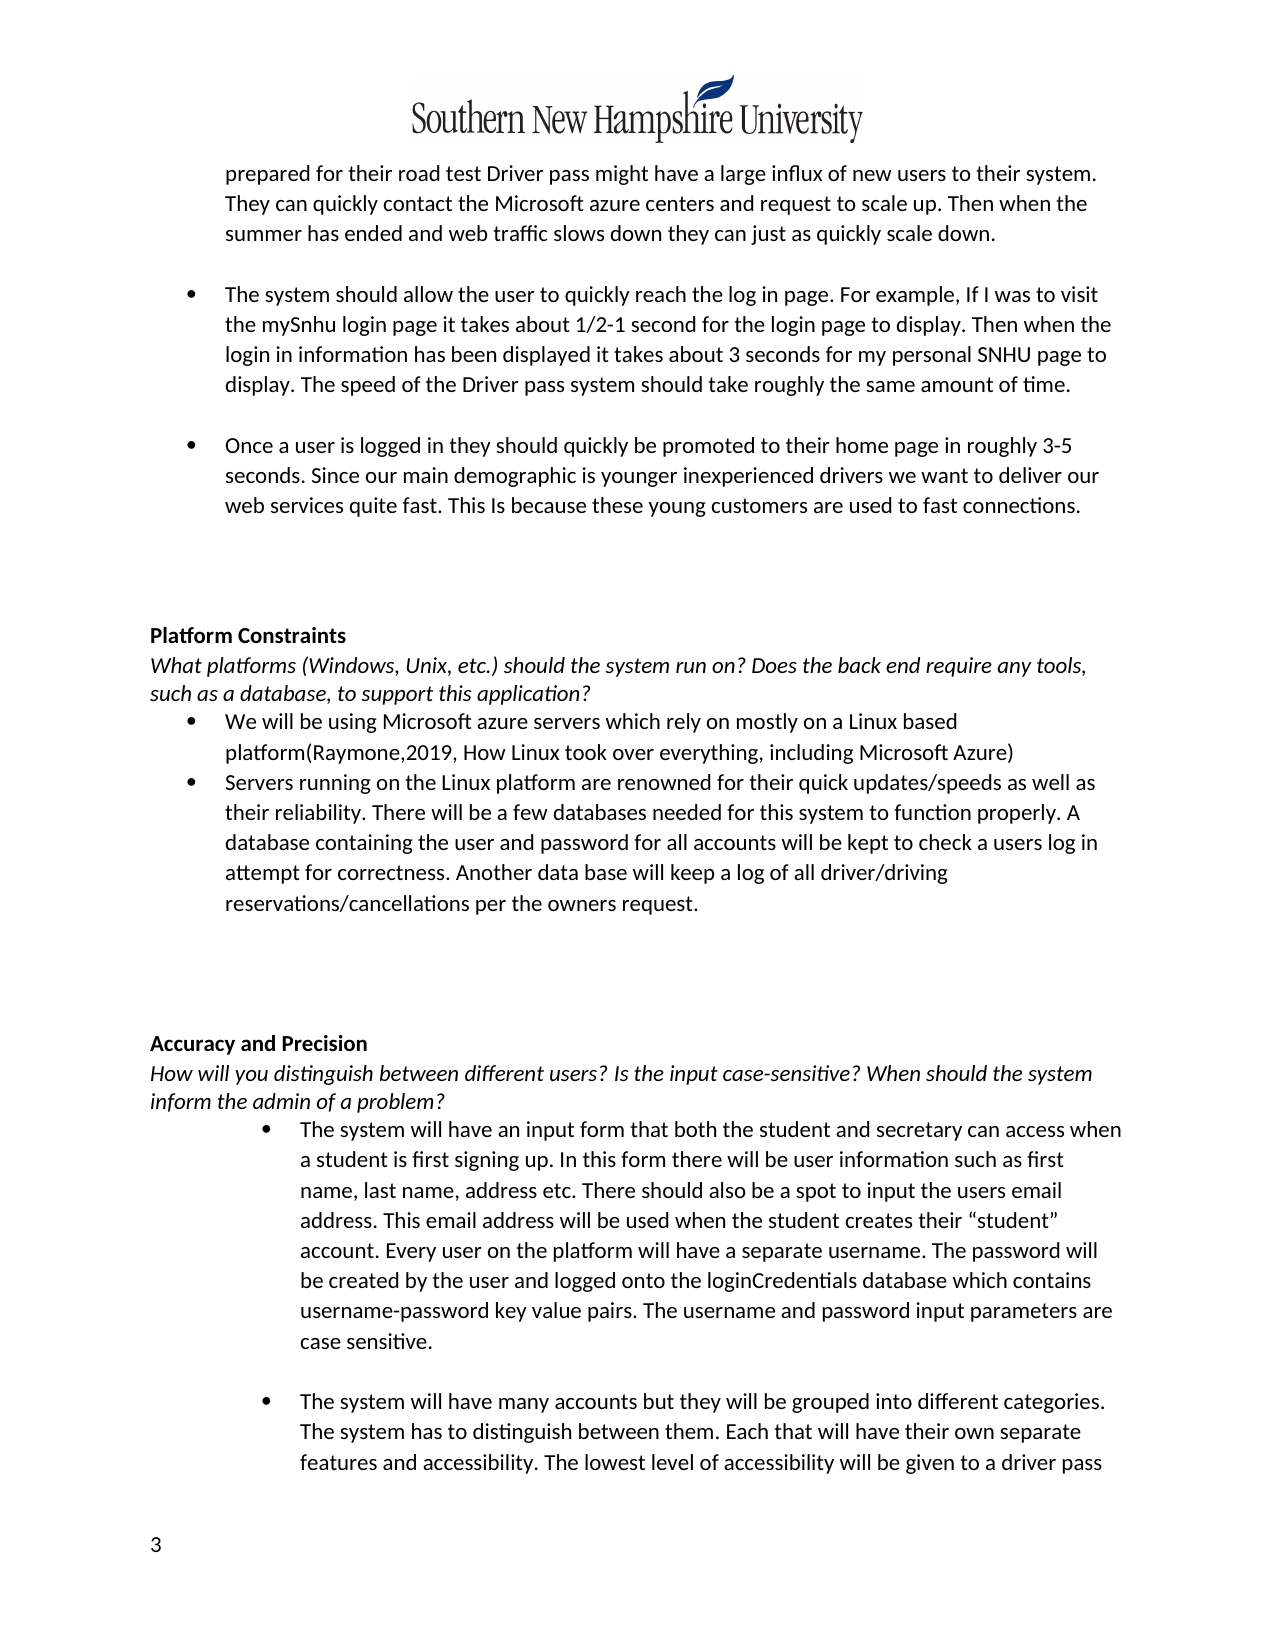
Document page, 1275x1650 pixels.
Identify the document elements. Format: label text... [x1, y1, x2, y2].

picture [412, 75, 863, 143]
list Once a user is logged in they should quickly be promoted to their home page in roughly 3-5 seconds. Since our main demographic is younger inexperienced drivers we want to deliver our web services quite fast. This Is because these young customers are used to fast connections. [187, 431, 1125, 519]
list The system will have an input form that both the student and secretary can access when a student is first signing up. In this form there will be user information such as first name, last name, address etc. There should also be a spot to input the users email address. This email address will be used when the student creates their “student” account. Every user on the platform will have a separate username. The password will be created by the user and logged onto the loginCredentials database which contains username-password key value pairs. The username and password input parameters are case sensitive. [262, 1115, 1125, 1355]
subtitle Platform Constraints [150, 621, 1125, 649]
list The system should allow the user to quickly reach the log in page. For example, If I was to visit the mySnhu login page it takes about 1/2-1 second for the login page to display. Then when the login in information has been displayed it takes about 3 seconds for my personal SNHU page to display. The speed of the Driver pass system should take roughly the same amount of time. [187, 280, 1125, 398]
text How will you distinguish between different users? Is the input case-sensitive? When should the system inform the admin of a problem? [150, 1059, 1125, 1115]
text What platforms (Windows, Unix, etc.) should the system run on? Does the back end require any tools, such as a database, to support this application? [150, 651, 1125, 707]
list We will be using Microsoft azure servers which rely on mostly on a Linux based platform(Raymone,2019, How Linux took over everything, including Microsoft Azure) [187, 707, 1125, 766]
list Servers running on the Linux platform are renowned for their quick updates/speeds as well as their reliability. There will be a few databases needed for this system to function properly. A database containing the user and password for all accounts will be kept to check a users log in attempt for correctness. Another data base will keep a log of all driver/driving reservations/cancellations per the owners request. [187, 768, 1125, 917]
subtitle Accuracy and Precision [150, 1029, 1125, 1057]
